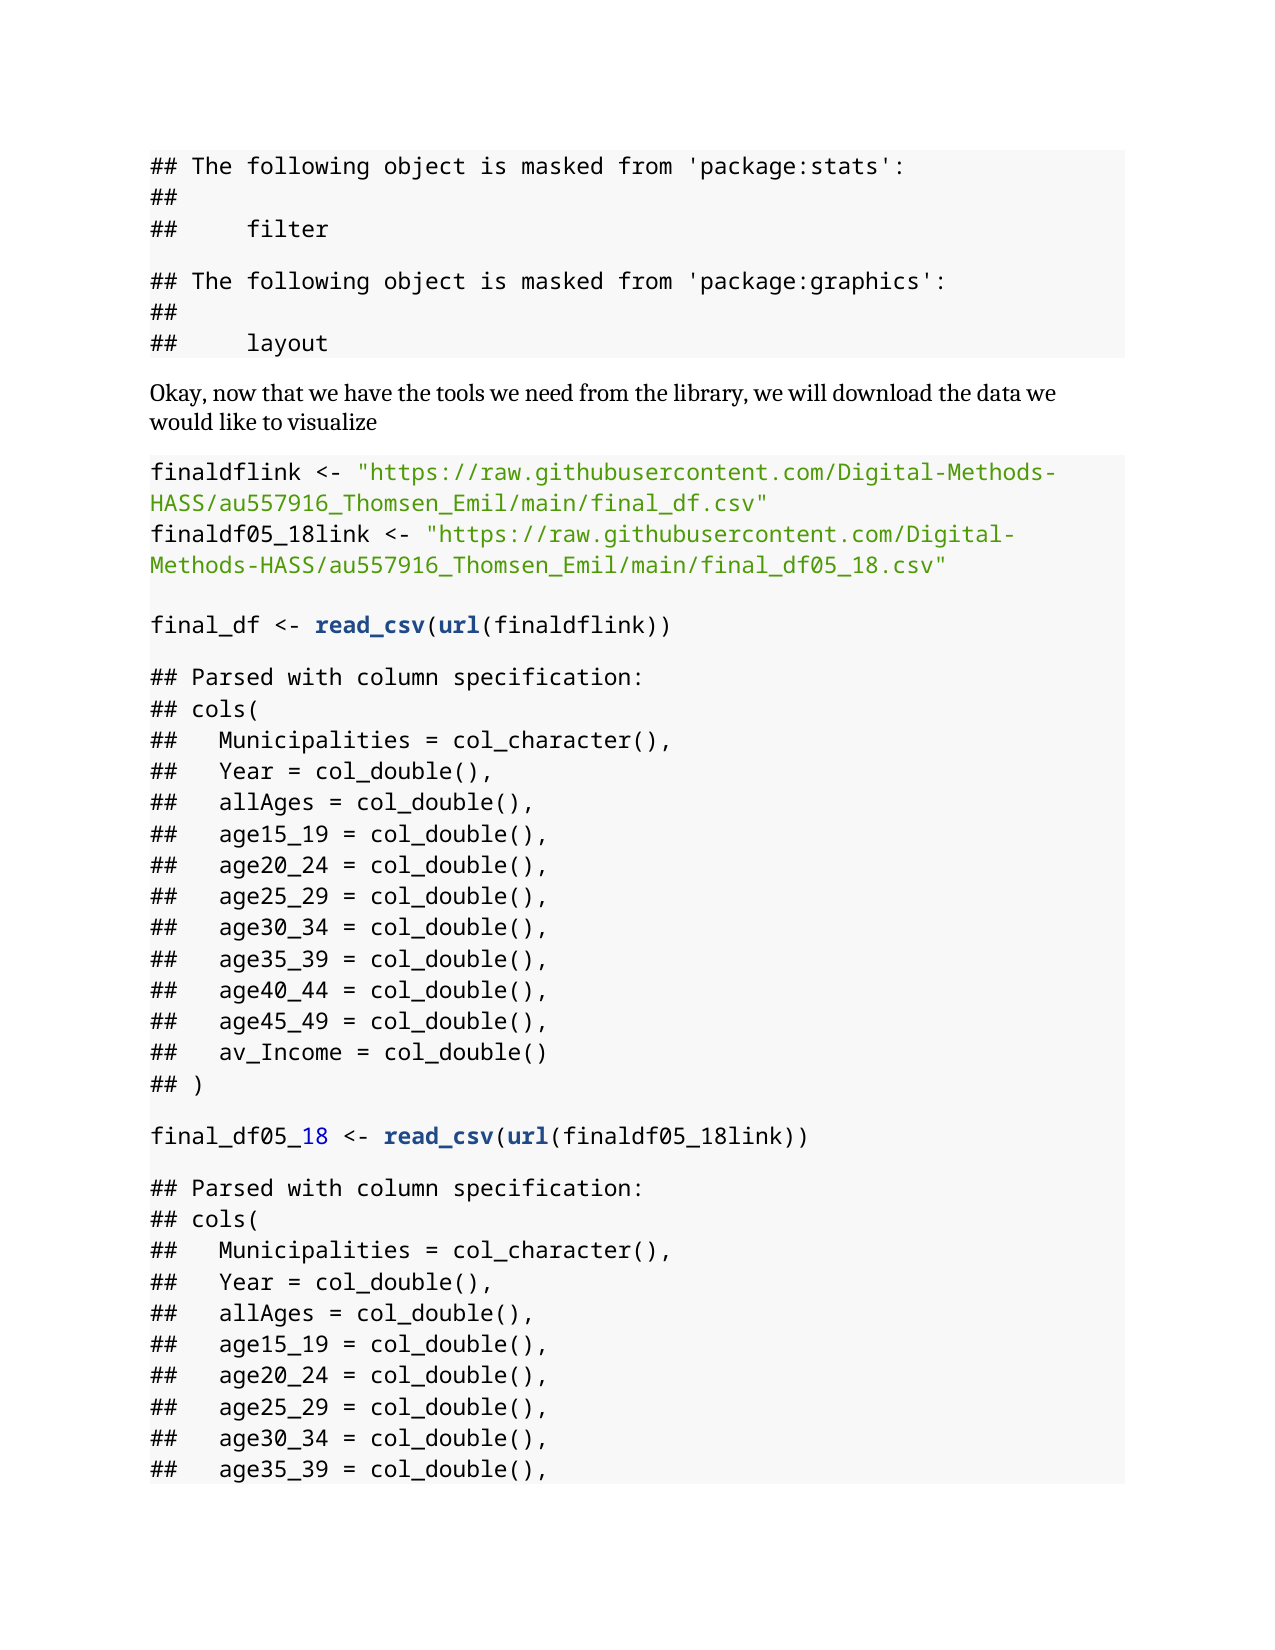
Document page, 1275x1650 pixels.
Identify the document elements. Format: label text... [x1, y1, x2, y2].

text Okay, now that we have the tools we need from the library, we will download the data we would like to visualize [150, 379, 1125, 437]
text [150, 1172, 1125, 1484]
text ## The following object is masked from 'package:graphics': ## ## layout [150, 264, 1125, 358]
text finaldflink <- "https://raw.githubusercontent.com/Digital-Methods-HASS/au557916_Thomsen_Emil/main/final_df.csv" finaldf05_18link <- "https://raw.githubusercontent.com/Digital-Methods-HASS/au557916_Thomsen_Emil/main/final_df05_18.csv" final_df <- read_csv(url(finaldflink)) [150, 455, 1125, 640]
text final_df05_18 <- read_csv(url(finaldf05_18link)) [150, 1119, 1125, 1151]
text ## Parsed with column specification: ## cols( ## Municipalities = col_character(), ## Year = col_double(), ## allAges = col_double(), ## age15_19 = col_double(), ## age20_24 = col_double(), ## age25_29 = col_double(), ## age30_34 = col_double(), ## age35_39 = col_double(), ## age40_44 = col_double(), ## age45_49 = col_double(), ## av_Income = col_double() ## ) [150, 661, 1125, 1099]
text ## The following object is masked from 'package:stats': ## ## filter [150, 150, 1125, 244]
